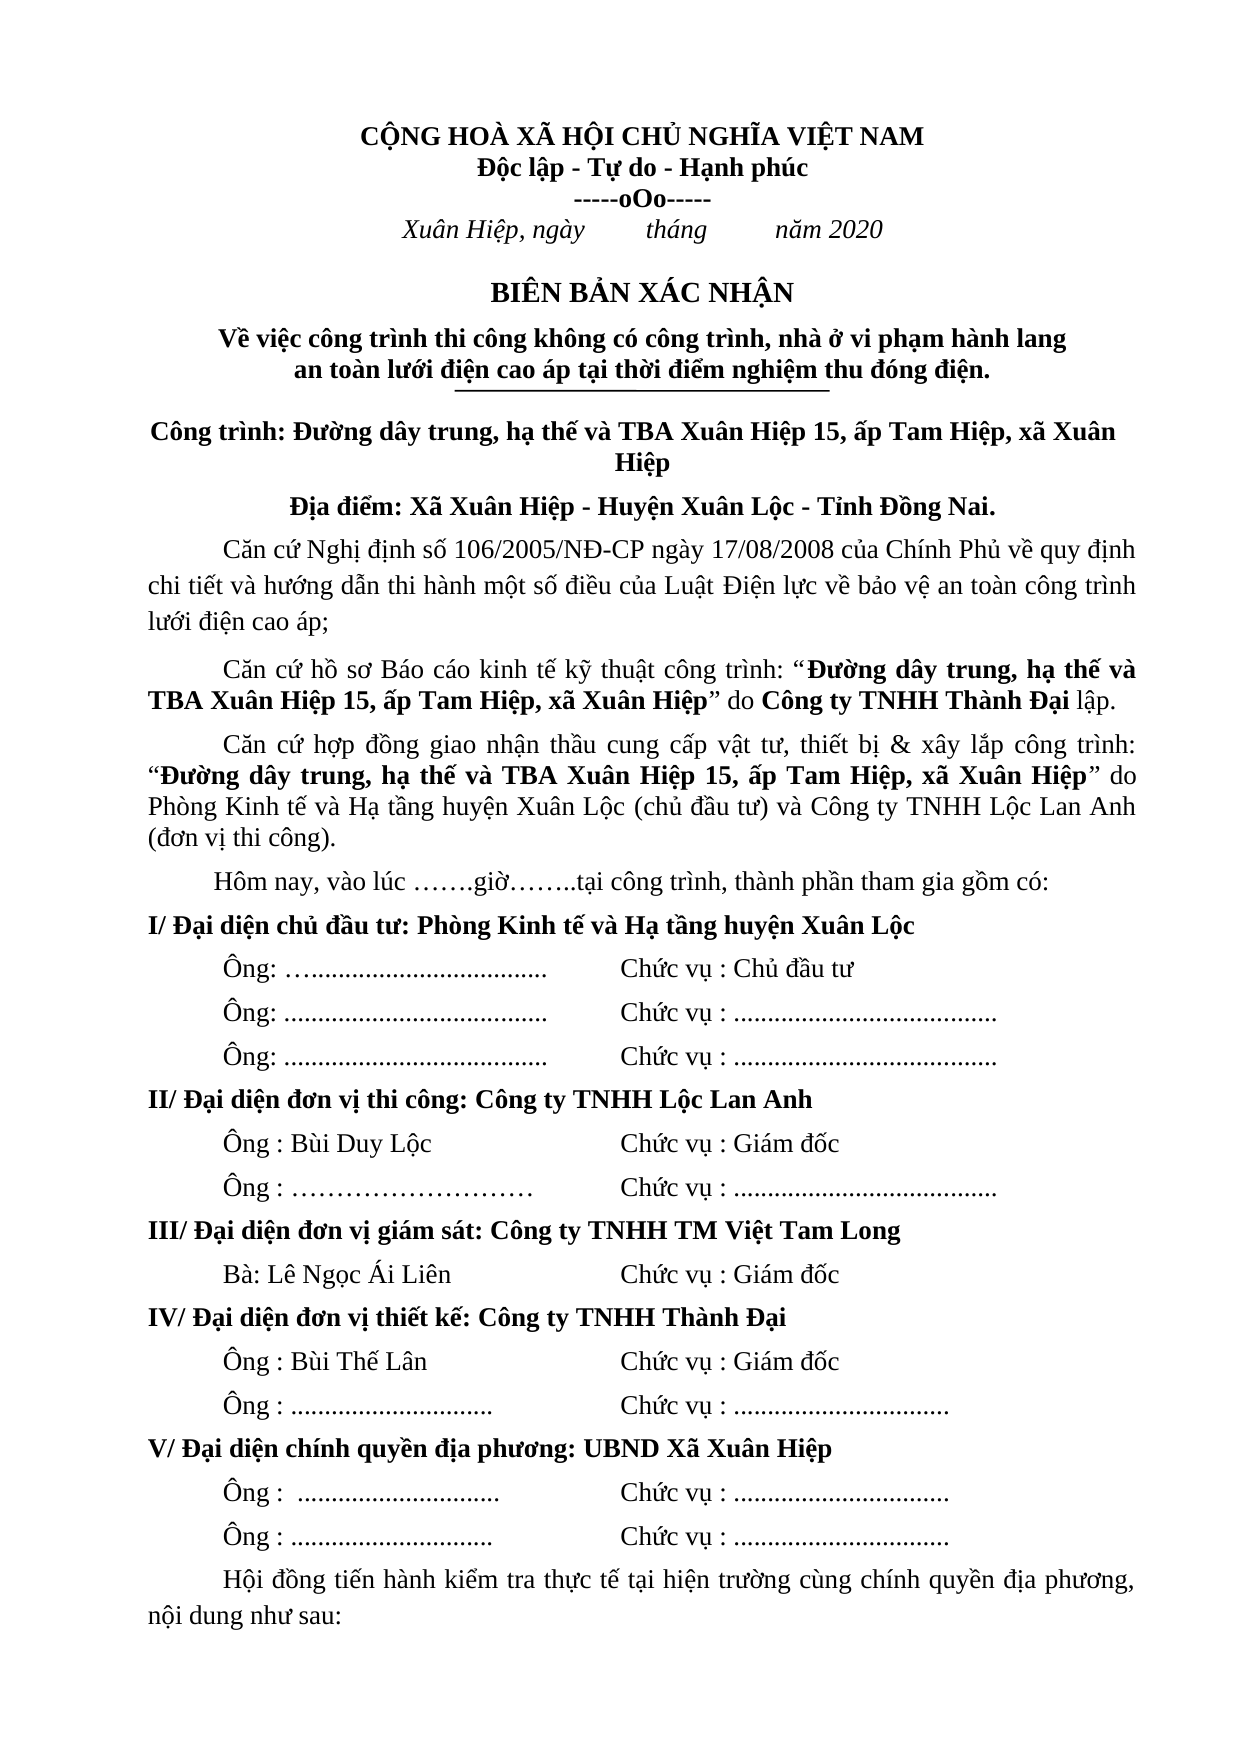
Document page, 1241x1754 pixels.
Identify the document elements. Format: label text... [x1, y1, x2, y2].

text an toàn lưới điện cao áp tại thời điểm nghiệm thu đóng điện. [148, 353, 1137, 384]
text Căn cứ hợp đồng giao nhận thầu cung cấp vật tư, thiết bị & xây lắp công trình: “Đường dây trung, hạ thế và TBA Xuân Hiệp 15, ấp Tam Hiệp, xã Xuân Hiệp” do Phòng Kinh tế và Hạ tầng huyện Xuân Lộc (chủ đầu tư) và Công ty TNHH Lộc Lan Anh (đơn vị thi công). [148, 728, 1137, 853]
text -----oOo----- [148, 182, 1137, 213]
text Ông : .............................. Chức vụ : ................................ [148, 1520, 1137, 1551]
text Ông : ……………………… Chức vụ : ....................................... [148, 1171, 1137, 1202]
text Ông : .............................. Chức vụ : ................................ [148, 1476, 1137, 1507]
text II/ Đại diện đơn vị thi công: Công ty TNHH Lộc Lan Anh [148, 1083, 1162, 1114]
text Căn cứ hồ sơ Báo cáo kinh tế kỹ thuật công trình: “Đường dây trung, hạ thế và TBA Xuân Hiệp 15, ấp Tam Hiệp, xã Xuân Hiệp” do Công ty TNHH Thành Đại lập. [148, 653, 1137, 716]
text Công trình: Đường dây trung, hạ thế và TBA Xuân Hiệp 15, ấp Tam Hiệp, xã Xuân Hiệp [129, 415, 1137, 477]
text Xuân Hiệp, ngày tháng năm 2020 [148, 213, 1137, 244]
text Ông: …................................... Chức vụ : Chủ đầu tư [148, 952, 1137, 983]
text Hôm nay, vào lúc …….giờ……..tại công trình, thành phần tham gia gồm có: [148, 865, 1137, 896]
text Ông: ....................................... Chức vụ : ....................................... [148, 996, 1137, 1027]
text V/ Đại diện chính quyền địa phương: UBND Xã Xuân Hiệp [148, 1432, 1137, 1464]
text Hội đồng tiến hành kiểm tra thực tế tại hiện trường cùng chính quyền địa phương, nội dung như sau: [148, 1563, 1137, 1630]
text Địa điểm: Xã Xuân Hiệp - Huyện Xuân Lộc - Tỉnh Đồng Nai. [148, 490, 1137, 521]
text III/ Đại diện đơn vị giám sát: Công ty TNHH TM Việt Tam Long [148, 1214, 1137, 1245]
text I/ Đại diện chủ đầu tư: Phòng Kinh tế và Hạ tầng huyện Xuân Lộc [148, 909, 1137, 940]
text Ông: ....................................... Chức vụ : ....................................... [148, 1040, 1137, 1071]
text IV/ Đại diện đơn vị thiết kế: Công ty TNHH Thành Đại [148, 1302, 1137, 1333]
text Bà: Lê Ngọc Ái Liên Chức vụ : Giám đốc [148, 1258, 1137, 1289]
text Độc lập - Tự do - Hạnh phúc [148, 151, 1137, 182]
text Ông : .............................. Chức vụ : ................................ [148, 1389, 1137, 1420]
text Về việc công trình thi công không có công trình, nhà ở vi phạm hành lang [148, 322, 1137, 353]
subtitle BIÊN BẢN XÁC NHẬN [148, 276, 1137, 309]
text Căn cứ Nghị định số 106/2005/NĐ-CP ngày 17/08/2008 của Chính Phủ về quy định chi tiết và hướng dẫn thi hành một số điều của Luật Điện lực về bảo vệ an toàn công trình lưới điện cao áp; [148, 533, 1137, 636]
text Ông : Bùi Duy Lộc Chức vụ : Giám đốc [148, 1127, 1137, 1158]
text CỘNG HOÀ XÃ HỘI CHỦ NGHĨA VIỆT NAM [148, 120, 1137, 151]
text Ông : Bùi Thế Lân Chức vụ : Giám đốc [148, 1345, 1137, 1376]
